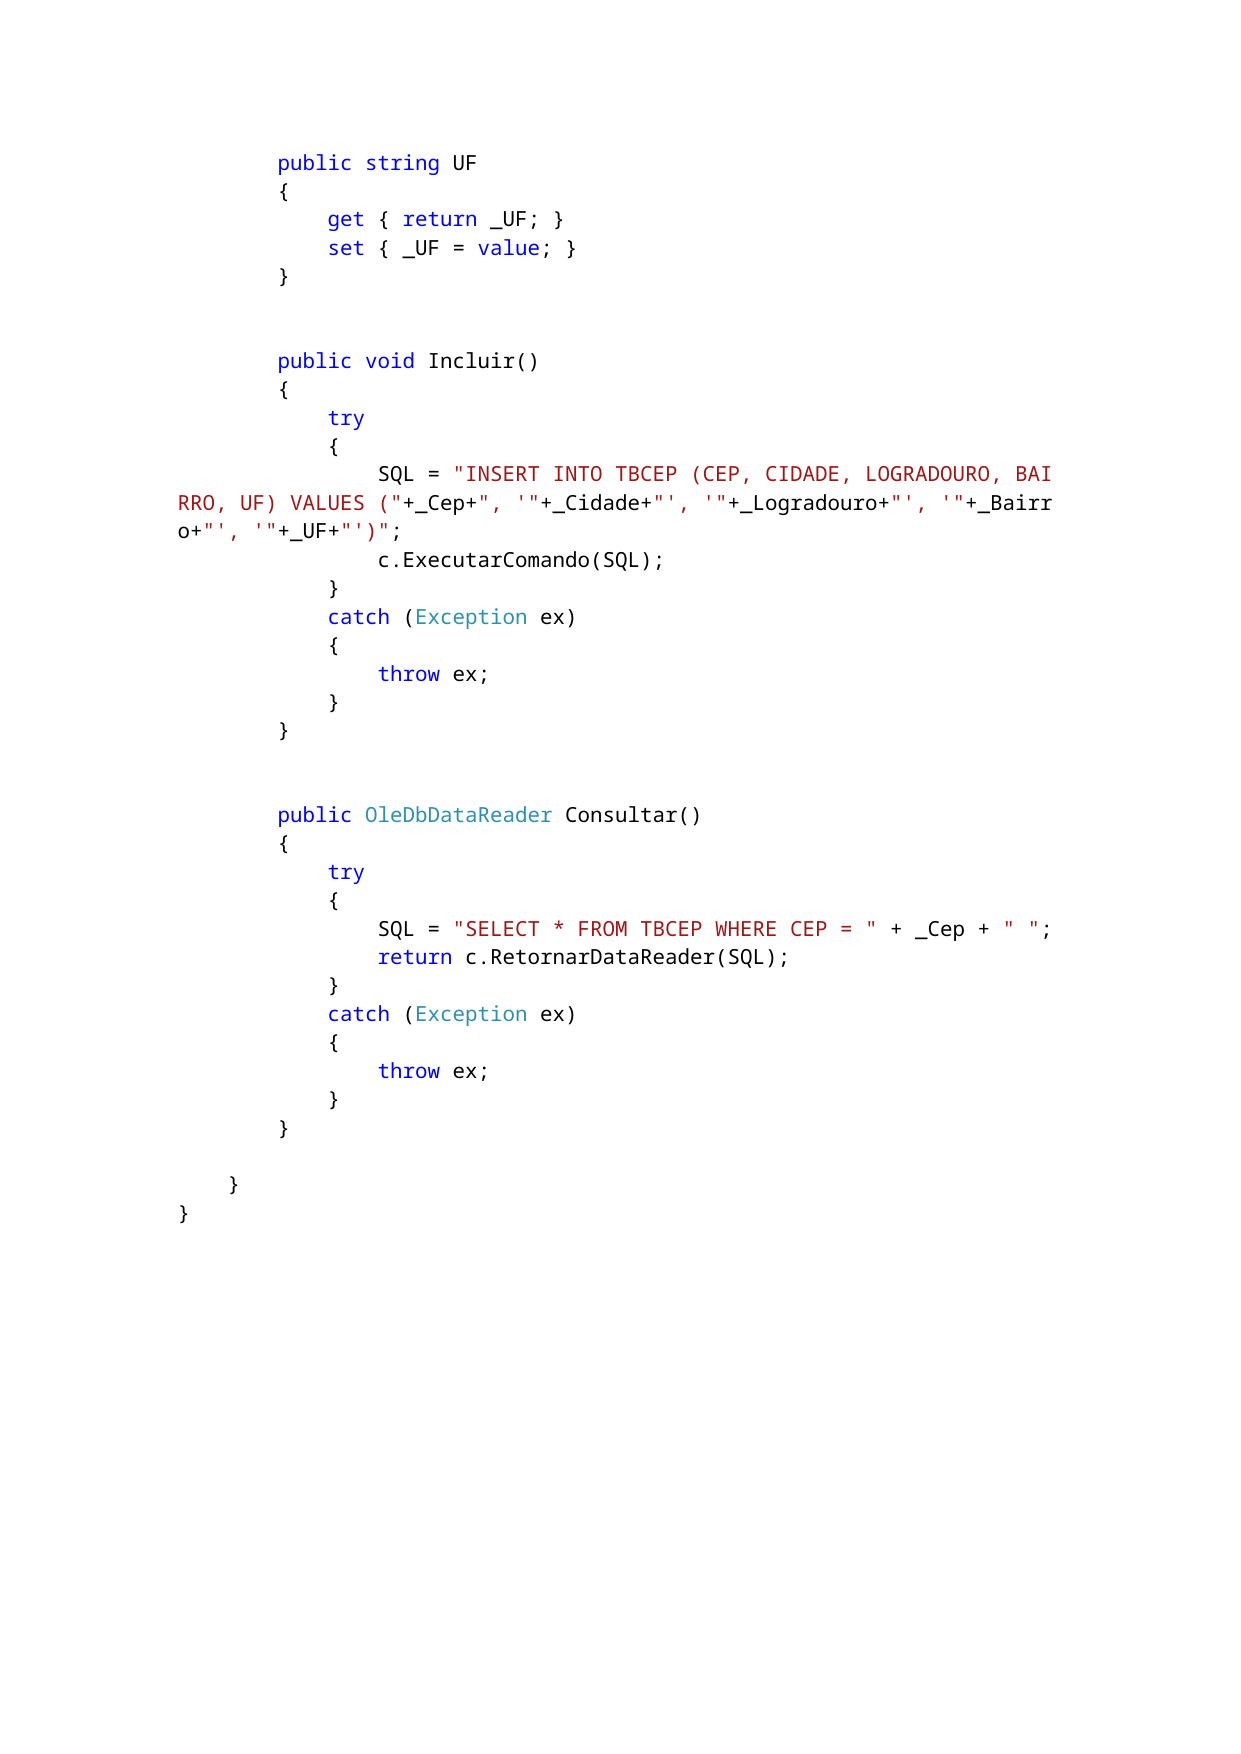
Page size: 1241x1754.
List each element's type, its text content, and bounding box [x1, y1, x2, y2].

text { [177, 374, 1063, 403]
text { [177, 885, 1063, 914]
text } [177, 1169, 1063, 1198]
text } [177, 1113, 1063, 1141]
text get { return _UF; } [177, 204, 1063, 233]
text catch (Exception ex) [177, 999, 1063, 1027]
text public void Incluir() [177, 346, 1063, 374]
text } [177, 971, 1063, 999]
text { [177, 176, 1063, 204]
text } [177, 261, 1063, 290]
text return c.RetornarDataReader(SQL); [177, 942, 1063, 971]
text } [177, 573, 1063, 602]
text throw ex; [177, 659, 1063, 687]
text } [177, 1198, 1063, 1226]
text } [177, 716, 1063, 744]
text c.ExecutarComando(SQL); [177, 545, 1063, 573]
text { [177, 431, 1063, 459]
text { [177, 1027, 1063, 1056]
text try [177, 857, 1063, 885]
text } [177, 1084, 1063, 1113]
text catch (Exception ex) [177, 602, 1063, 630]
text public string UF [177, 148, 1063, 176]
text { [177, 630, 1063, 659]
text } [177, 687, 1063, 716]
text public OleDbDataReader Consultar() [177, 800, 1063, 828]
text set { _UF = value; } [177, 233, 1063, 261]
text throw ex; [177, 1056, 1063, 1084]
text try [177, 403, 1063, 431]
text { [177, 828, 1063, 857]
text SQL = "SELECT * FROM TBCEP WHERE CEP = " + _Cep + " "; [177, 914, 1063, 942]
text SQL = "INSERT INTO TBCEP (CEP, CIDADE, LOGRADOURO, BAIRRO, UF) VALUES ("+_Cep+", '"+_Cidade+"', '"+_Logradouro+"', '"+_Bairro+"', '"+_UF+"')"; [177, 459, 1063, 545]
